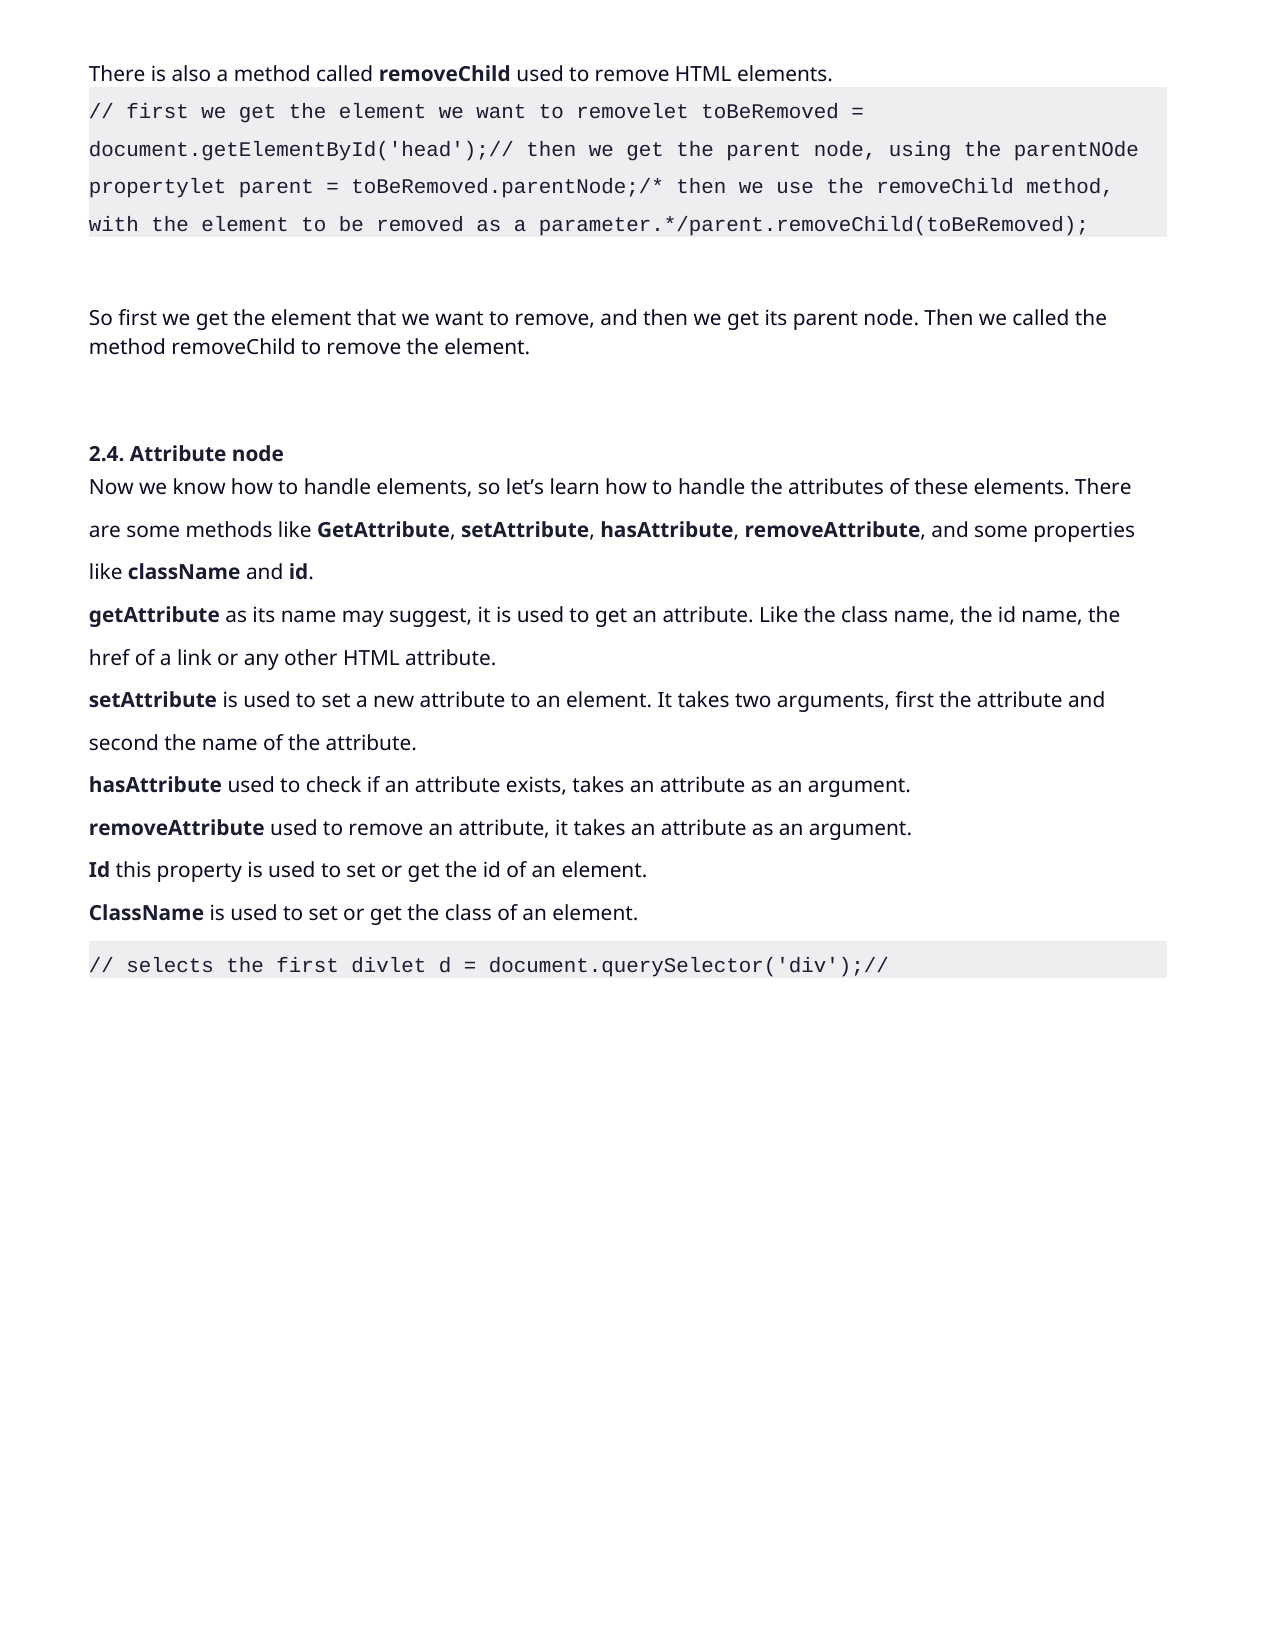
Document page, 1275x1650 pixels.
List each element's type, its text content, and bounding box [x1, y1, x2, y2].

text // first we get the element we want to removelet toBeRemoved = document.getElementById('head');// then we get the parent node, using the parentNOde propertylet parent = toBeRemoved.parentNode;/* then we use the removeChild method, with the element to be removed as a parameter.*/parent.removeChild(toBeRemoved); [89, 87, 1167, 237]
text There is also a method called removeChild used to remove HTML elements. [89, 59, 1167, 87]
text Id this property is used to set or get the id of an element. [89, 856, 1167, 884]
text // selects the first divlet d = document.querySelector('div');// [89, 941, 1167, 978]
text So first we get the element that we want to remove, and then we get its parent node. Then we called the method removeChild to remove the element. [89, 303, 1167, 360]
text removeAttribute used to remove an attribute, it takes an attribute as an argument. [89, 813, 1167, 841]
text ClassName is used to set or get the class of an element. [89, 898, 1167, 927]
text hasAttribute used to check if an attribute exists, takes an attribute as an argument. [89, 770, 1167, 799]
text 2.4. Attribute node [89, 439, 1167, 467]
text getAttribute as its name may suggest, it is used to get an attribute. Like the class name, the id name, the href of a link or any other HTML attribute. [89, 600, 1167, 671]
text setAttribute is used to set a new attribute to an element. It takes two arguments, first the attribute and second the name of the attribute. [89, 685, 1167, 756]
text Now we know how to handle elements, so let’s learn how to handle the attributes of these elements. There are some methods like GetAttribute, setAttribute, hasAttribute, removeAttribute, and some properties like className and id. [89, 472, 1167, 586]
